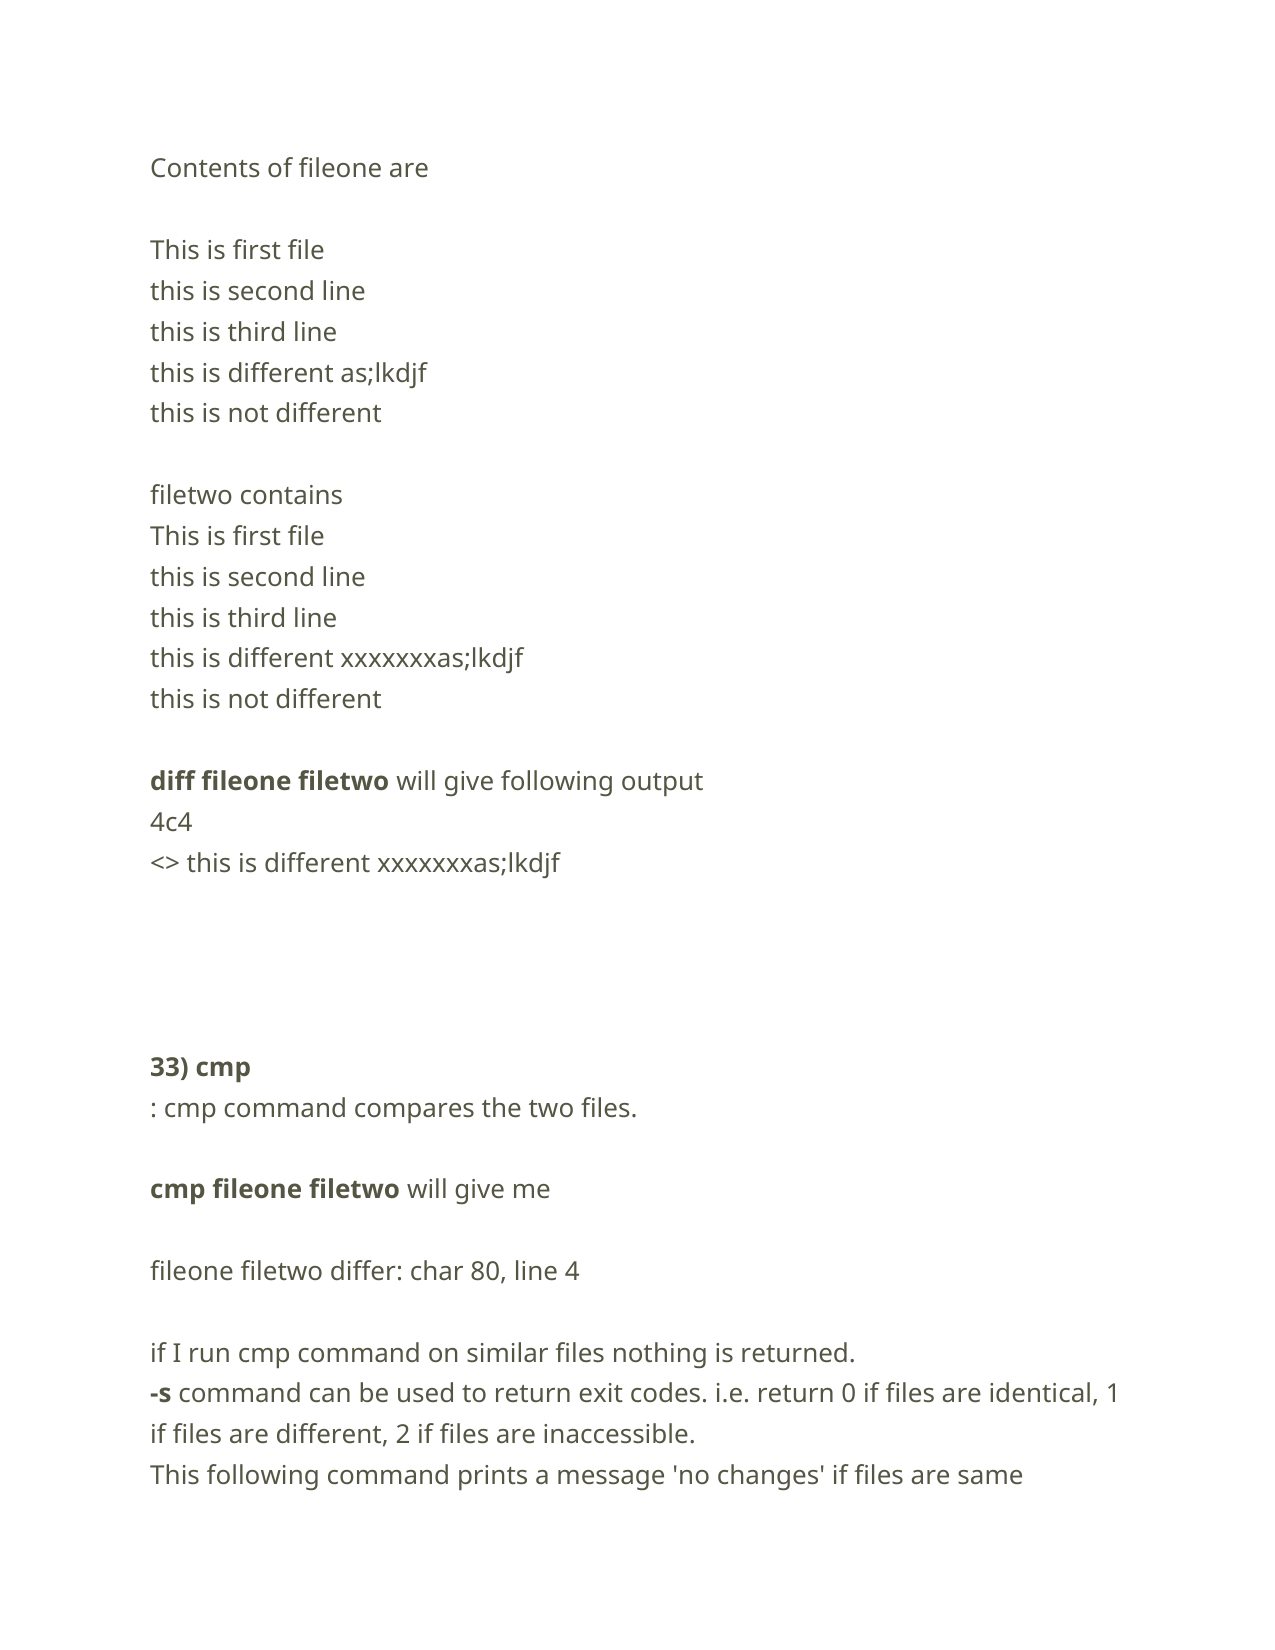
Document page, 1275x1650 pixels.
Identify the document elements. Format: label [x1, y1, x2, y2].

text [150, 150, 1125, 1492]
